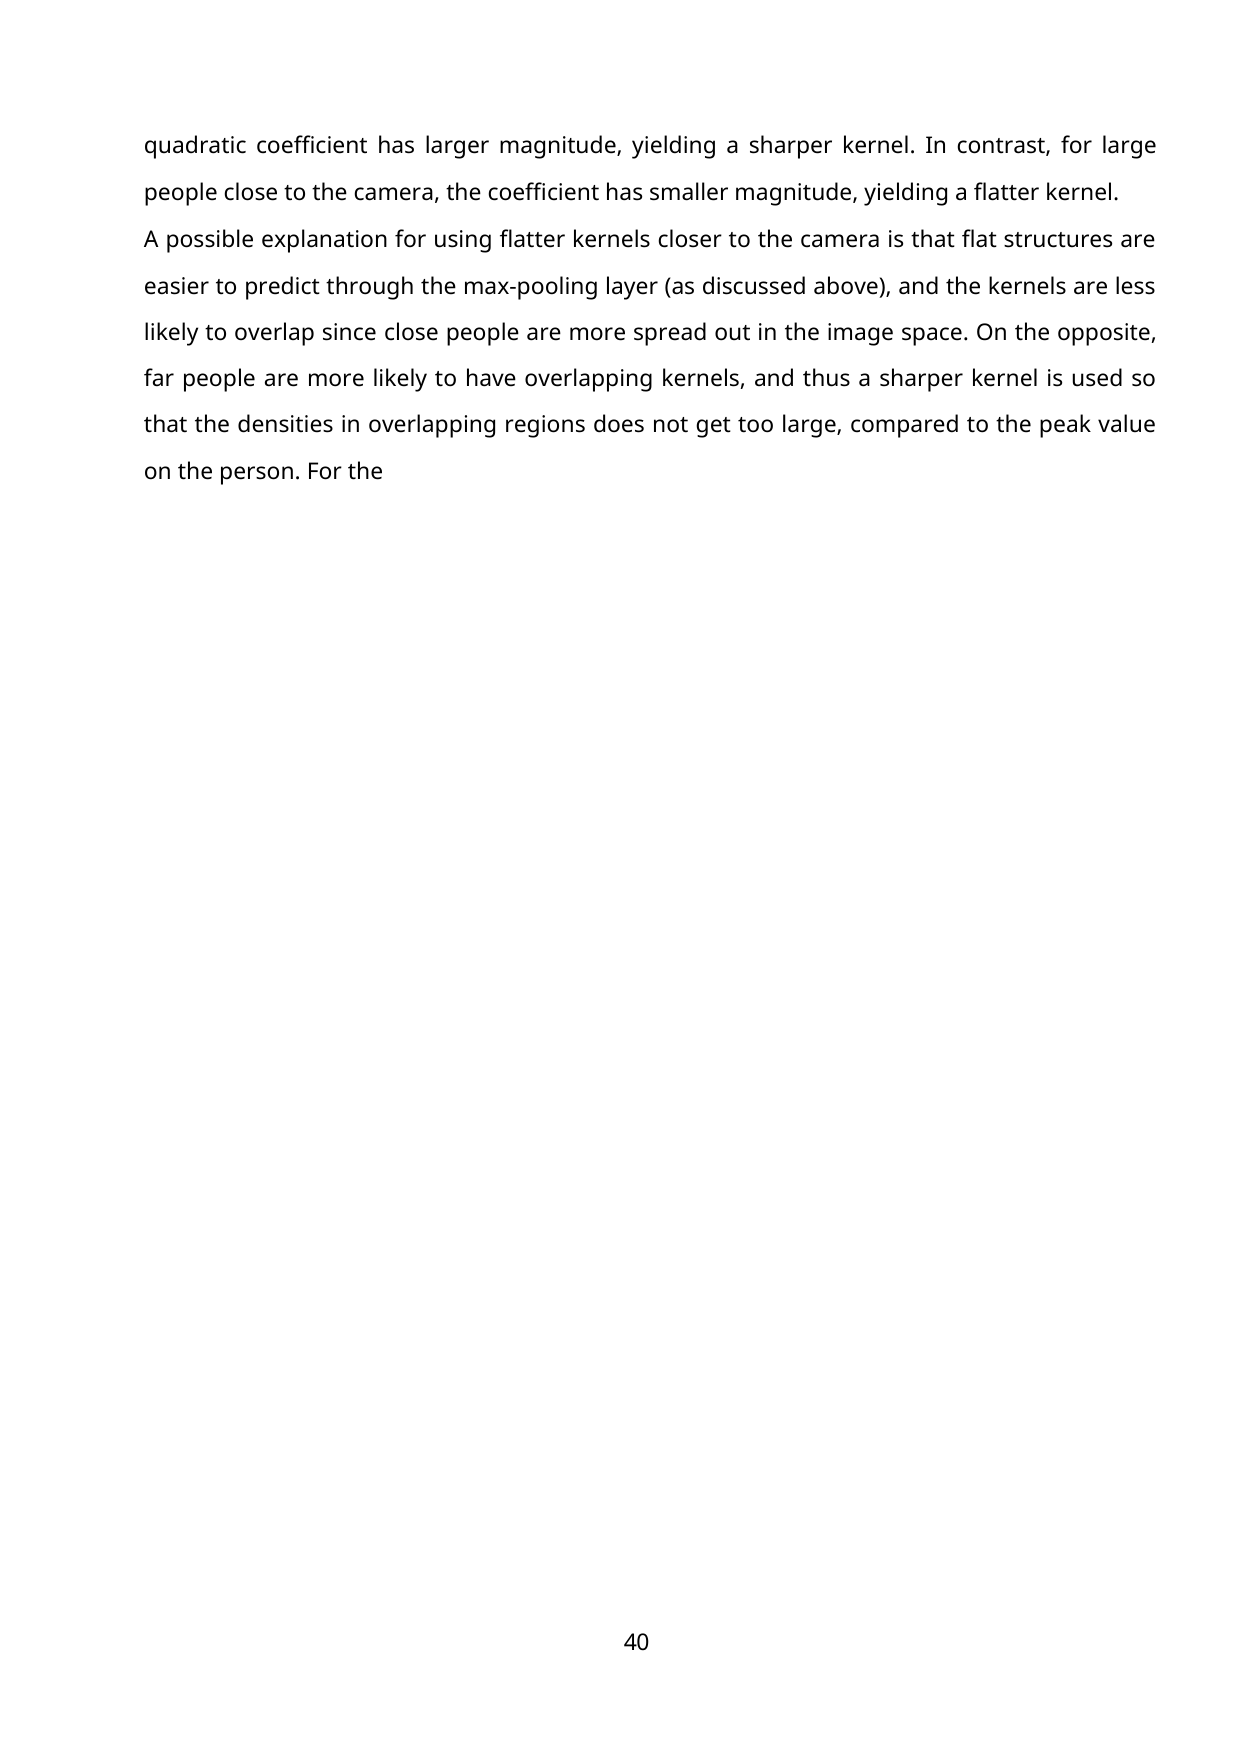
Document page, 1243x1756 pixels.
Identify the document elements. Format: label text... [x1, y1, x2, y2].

text A possible explanation for using flatter kernels closer to the camera is that flat structures are easier to predict through the max-pooling layer (as discussed above), and the kernels are less likely to overlap since close people are more spread out in the image space. On the opposite, far people are more likely to have overlapping kernels, and thus a sharper kernel is used so that the densities in overlapping regions does not get too large, compared to the peak value on the person. For the [144, 223, 1157, 486]
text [144, 129, 1158, 207]
